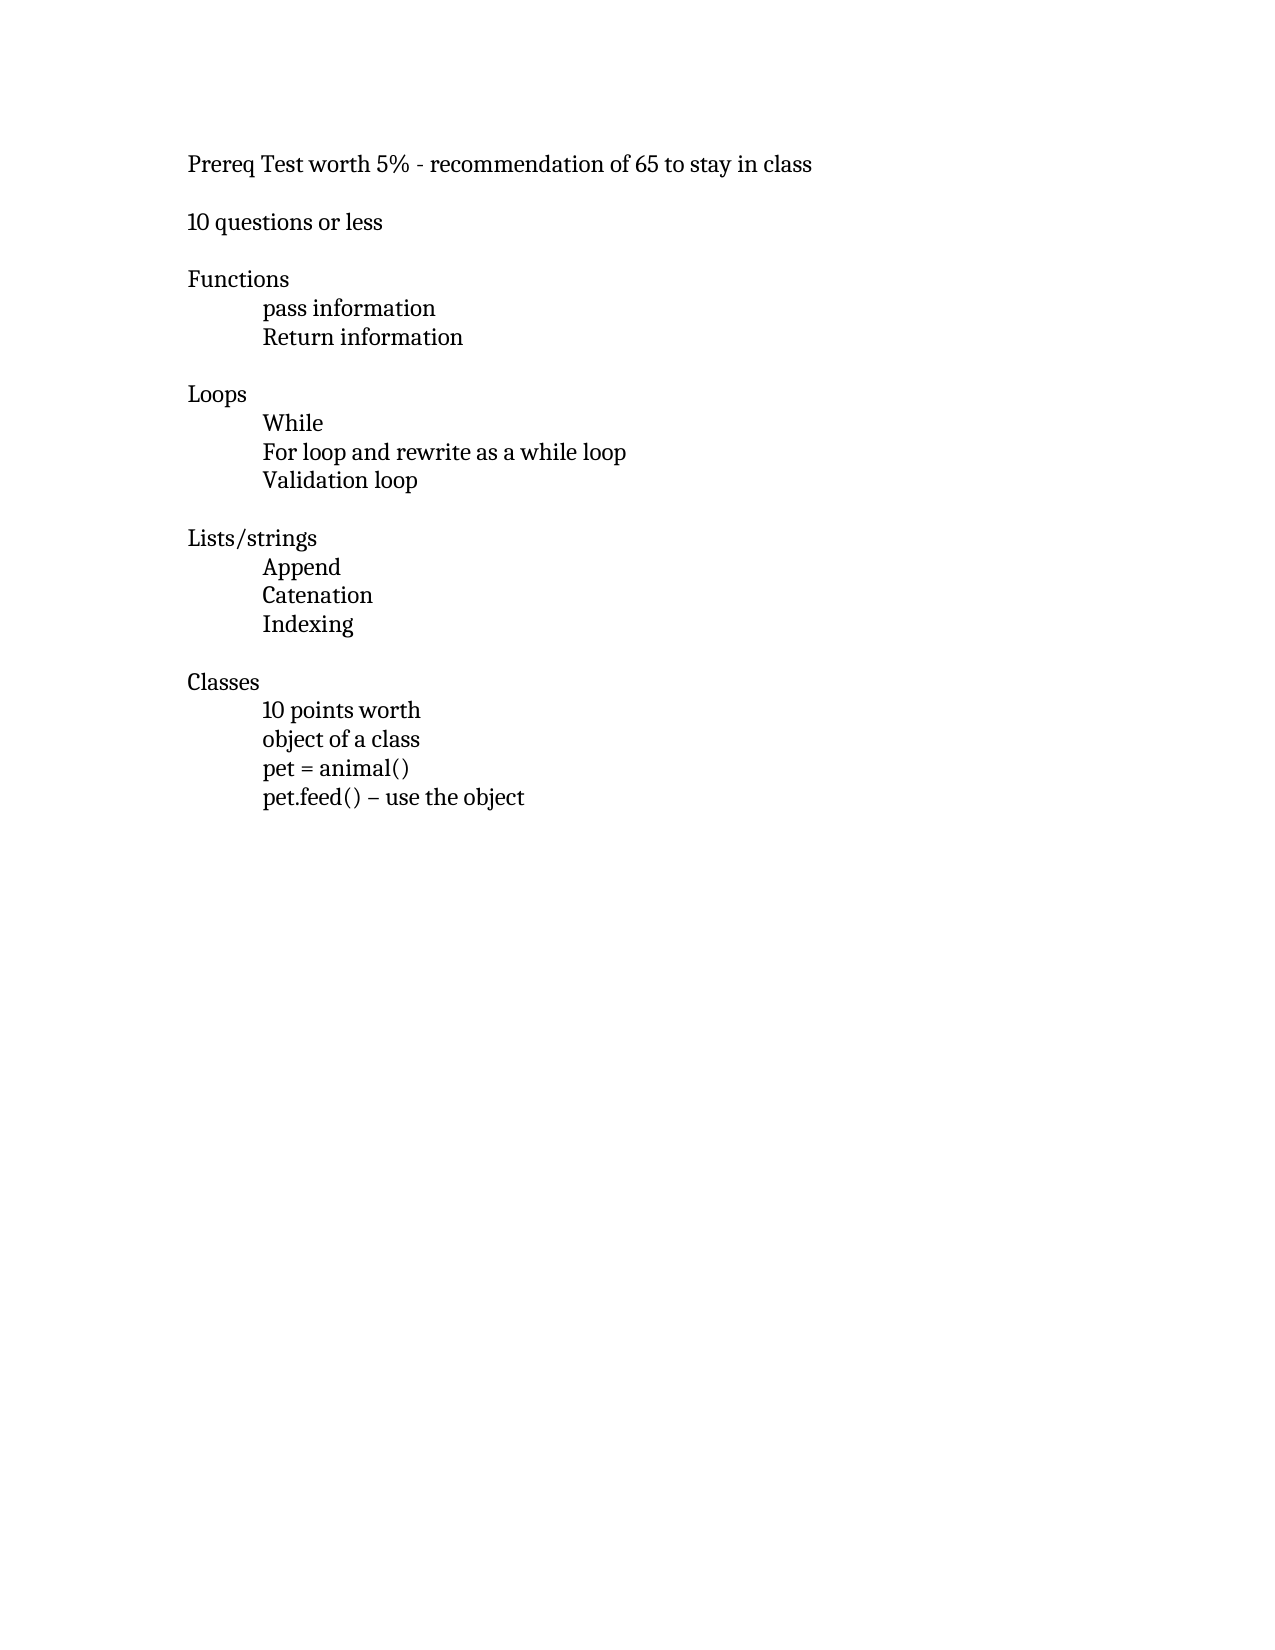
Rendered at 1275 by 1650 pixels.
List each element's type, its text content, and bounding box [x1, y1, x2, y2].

text Lists/strings [187, 524, 1087, 552]
text pass information [187, 294, 1087, 322]
text Validation loop [187, 466, 1087, 495]
text Prereq Test worth 5% - recommendation of 65 to stay in class [187, 150, 1087, 179]
text Append [187, 552, 1087, 581]
text Classes [187, 667, 1087, 696]
text 10 questions or less [187, 207, 1087, 236]
text Catenation [187, 581, 1087, 610]
text pet.feed() – use the object [187, 782, 1087, 811]
text Functions [187, 265, 1087, 294]
text While [187, 409, 1087, 437]
text object of a class [187, 725, 1087, 754]
text For loop and rewrite as a while loop [187, 437, 1087, 466]
text pet = animal() [187, 754, 1087, 782]
text Loops [187, 380, 1087, 409]
text Indexing [187, 610, 1087, 639]
text Return information [187, 322, 1087, 351]
text 10 points worth [187, 696, 1087, 725]
